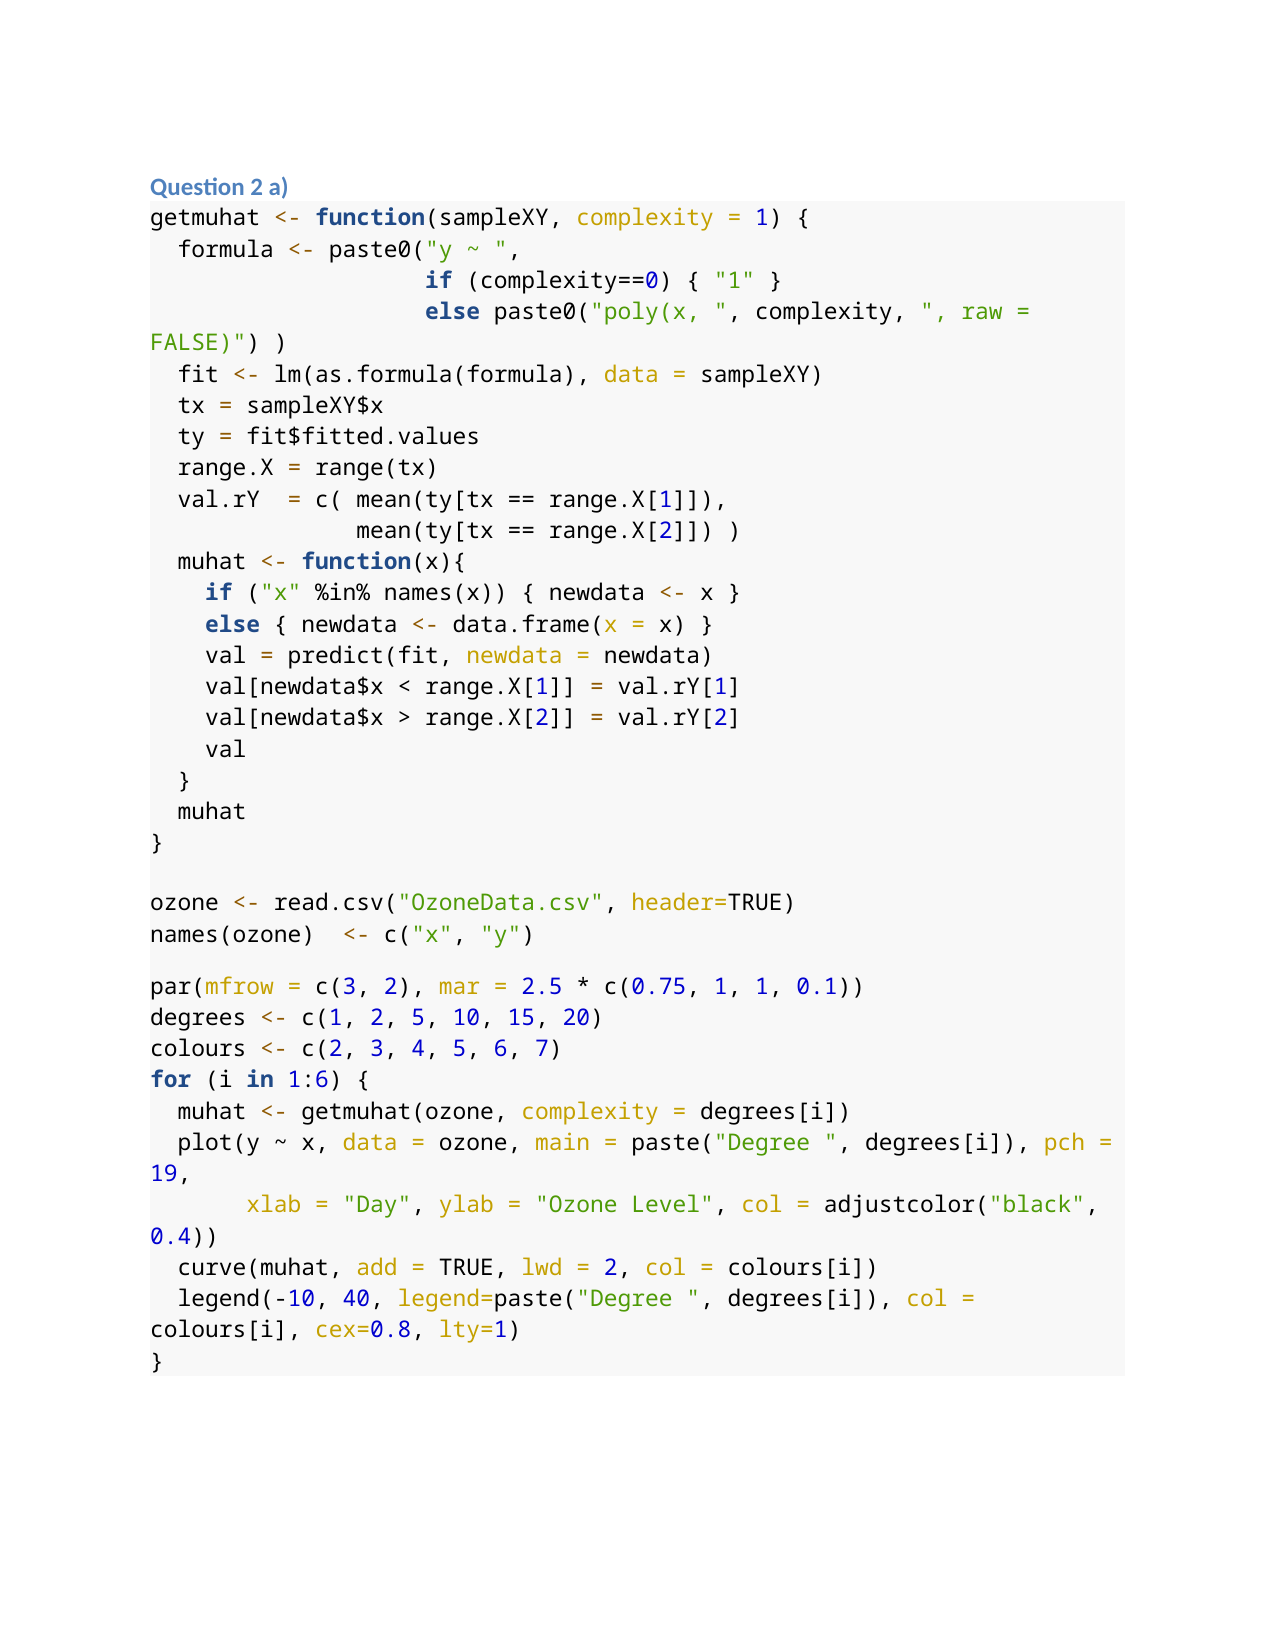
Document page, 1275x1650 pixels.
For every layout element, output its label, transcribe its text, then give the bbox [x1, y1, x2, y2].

text par(mfrow = c(3, 2), mar = 2.5 * c(0.75, 1, 1, 0.1)) degrees <- c(1, 2, 5, 10, 15, 20) colours <- c(2, 3, 4, 5, 6, 7) for (i in 1:6) { muhat <- getmuhat(ozone, complexity = degrees[i]) plot(y ~ x, data = ozone, main = paste("Degree ", degrees[i]), pch = 19, xlab = "Day", ylab = "Ozone Level", col = adjustcolor("black", 0.4)) curve(muhat, add = TRUE, lwd = 2, col = colours[i]) legend(-10, 40, legend=paste("Degree ", degrees[i]), col = colours[i], cex=0.8, lty=1) } [150, 970, 1125, 1376]
text getmuhat <- function(sampleXY, complexity = 1) { formula <- paste0("y ~ ", if (complexity==0) { "1" } else paste0("poly(x, ", complexity, ", raw = FALSE)") ) fit <- lm(as.formula(formula), data = sampleXY) tx = sampleXY$x ty = fit$fitted.values range.X = range(tx) val.rY = c( mean(ty[tx == range.X[1]]), mean(ty[tx == range.X[2]]) ) muhat <- function(x){ if ("x" %in% names(x)) { newdata <- x } else { newdata <- data.frame(x = x) } val = predict(fit, newdata = newdata) val[newdata$x < range.X[1]] = val.rY[1] val[newdata$x > range.X[2]] = val.rY[2] val } muhat } ozone <- read.csv("OzoneData.csv", header=TRUE) names(ozone) <- c("x", "y") [150, 201, 1125, 949]
subtitle Question 2 a) [150, 171, 1125, 201]
